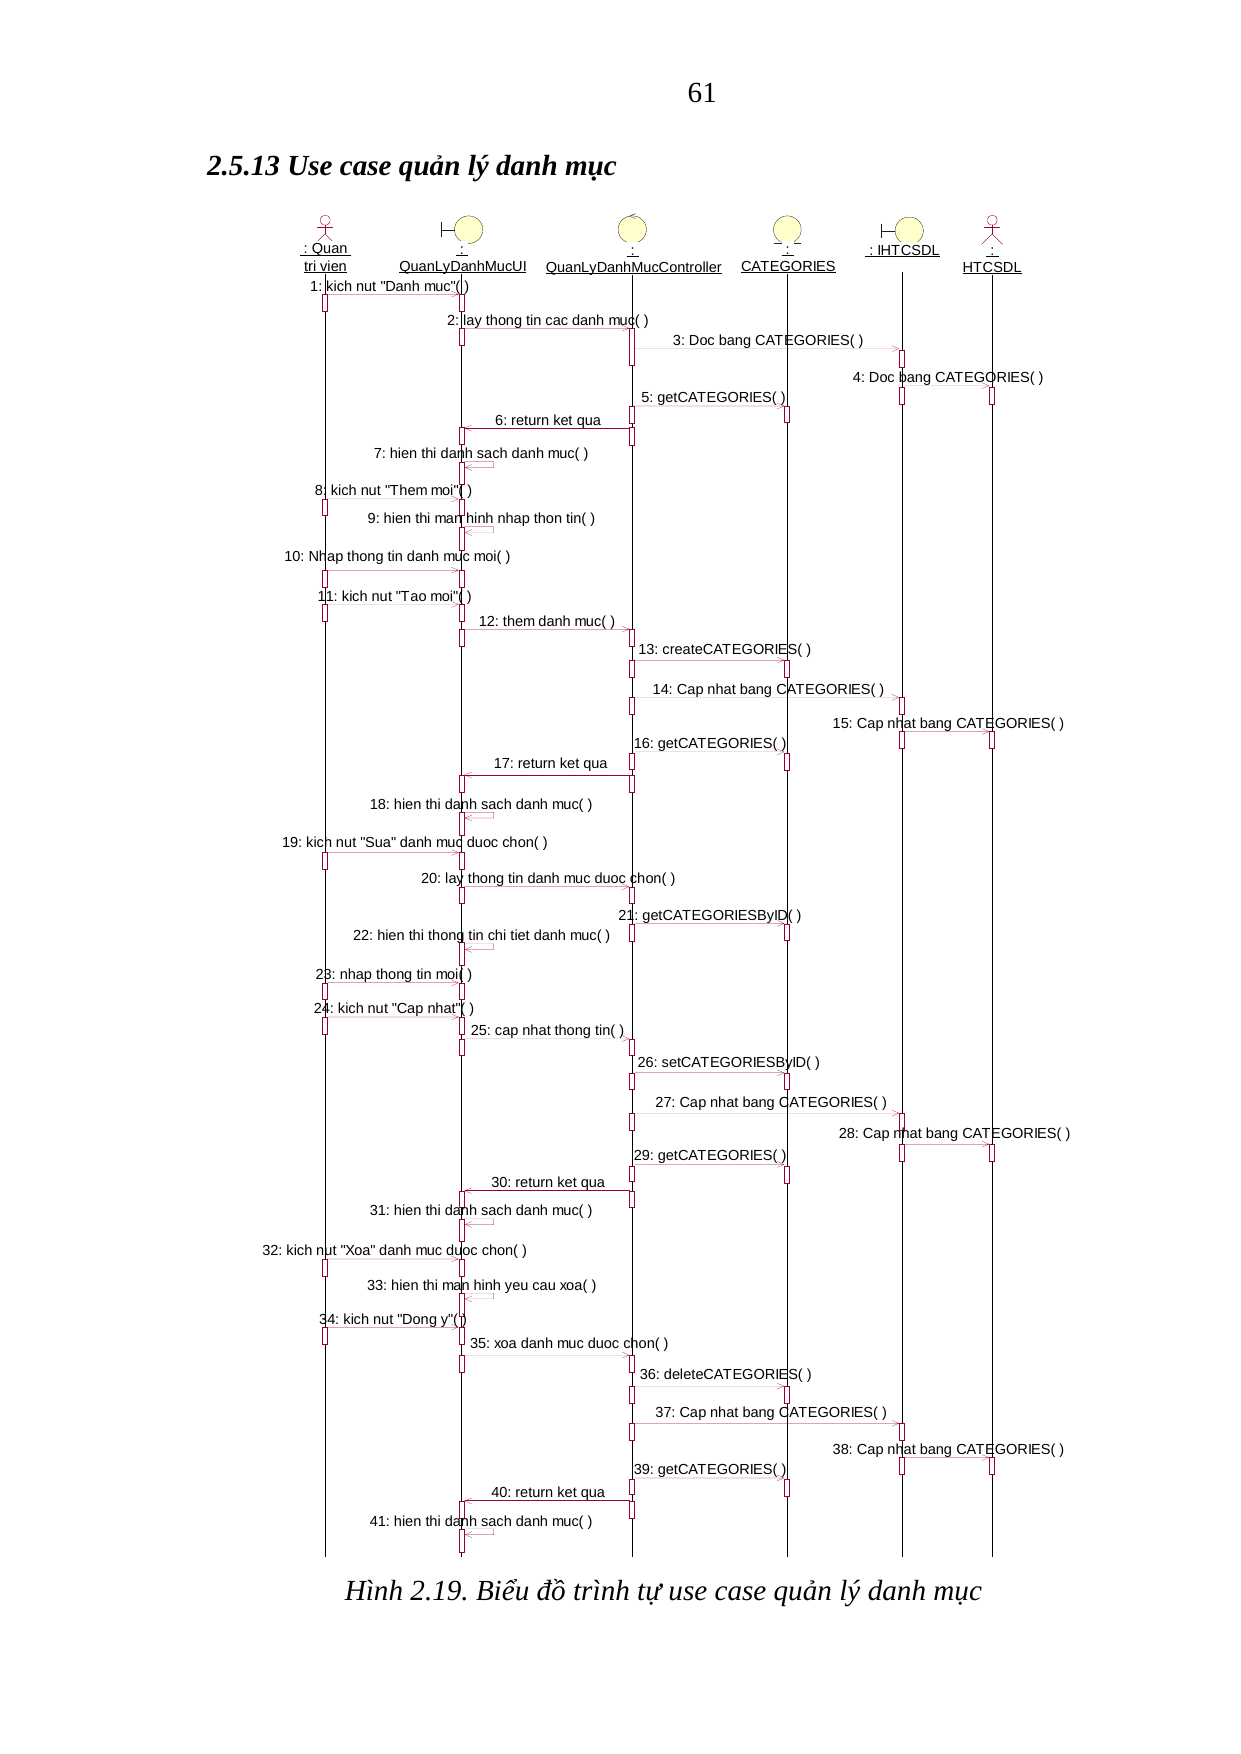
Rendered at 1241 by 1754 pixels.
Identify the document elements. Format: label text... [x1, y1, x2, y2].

text Hình 2.19. Biểu đồ trình tự use case quản lý danh mục [207, 1573, 1122, 1606]
subtitle Use case quản lý danh mục [207, 148, 1122, 181]
